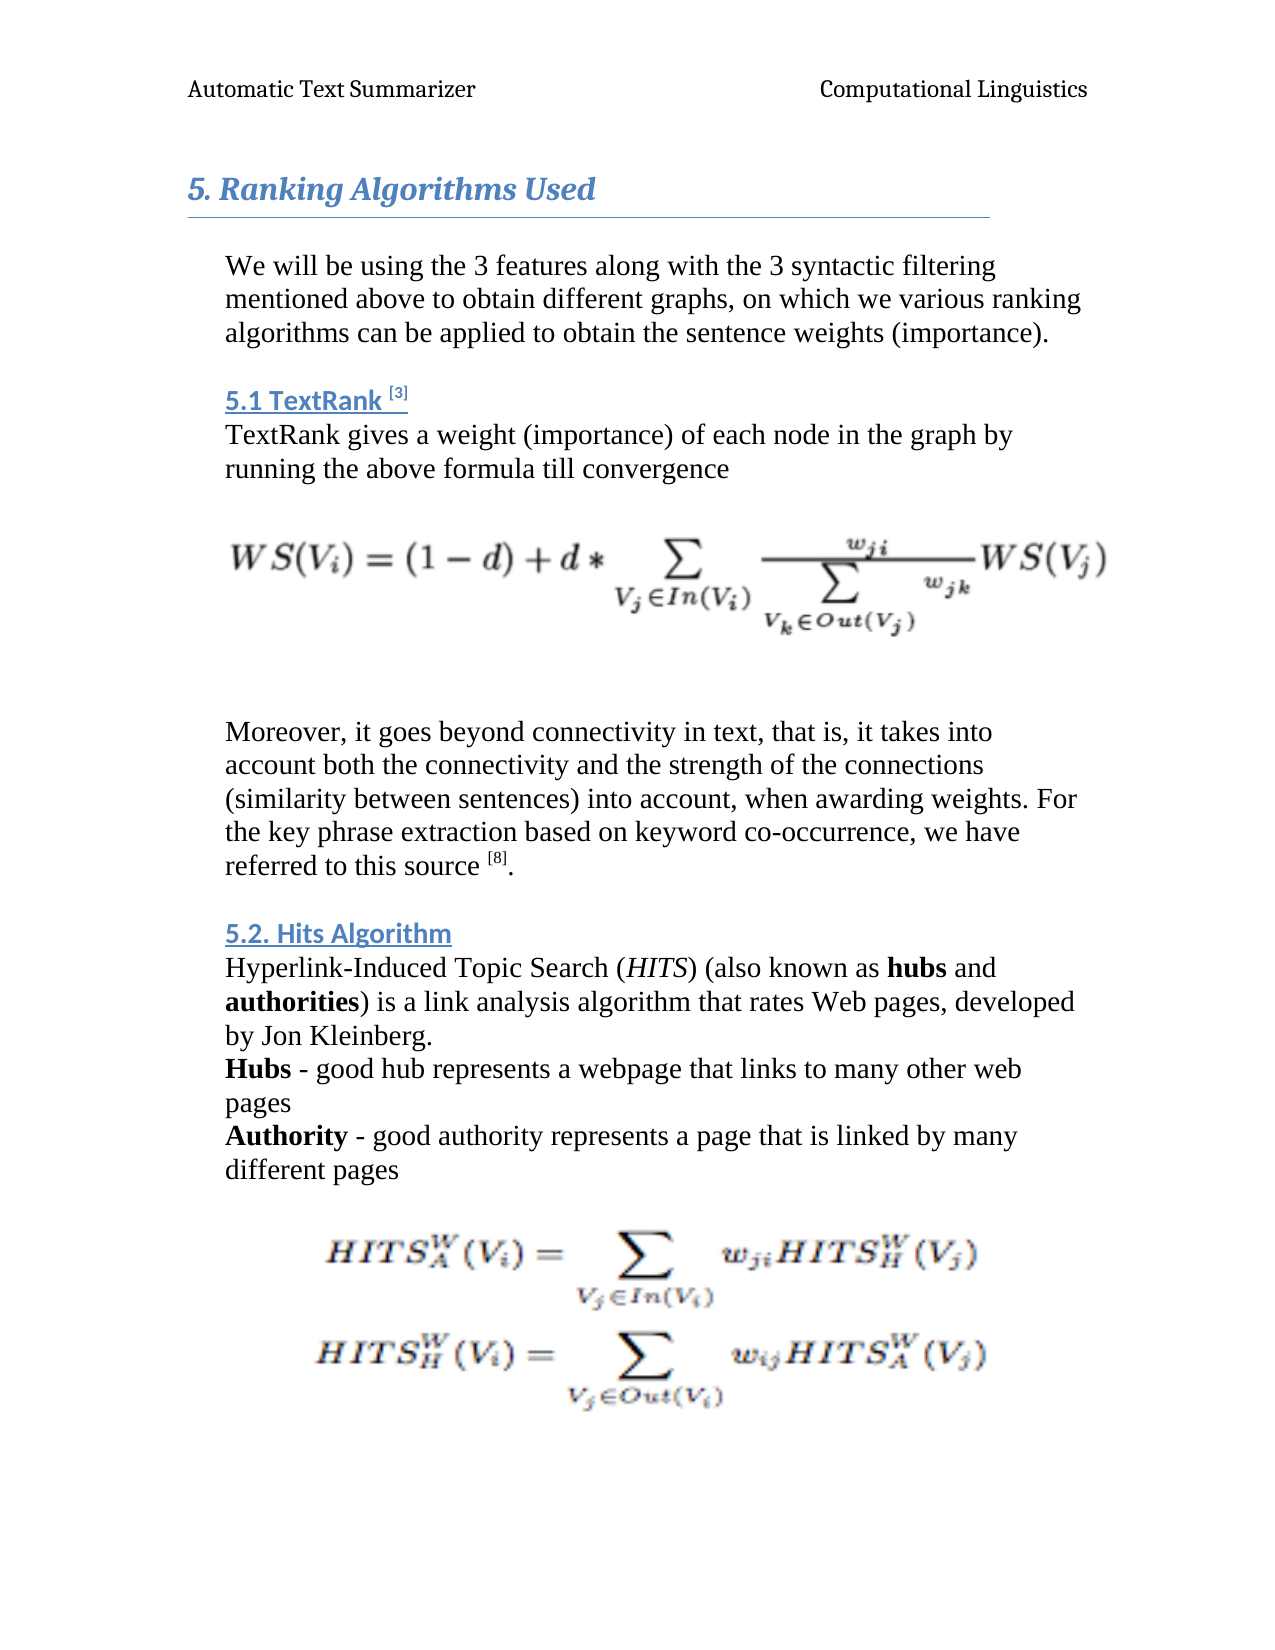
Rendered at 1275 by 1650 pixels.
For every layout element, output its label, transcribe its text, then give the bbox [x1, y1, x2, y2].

picture [281, 1218, 1032, 1421]
text Hubs - good hub represents a webpage that links to many other web pages [225, 1051, 1087, 1118]
text 5.2. Hits Algorithm [225, 915, 1087, 951]
text We will be using the 3 features along with the 3 syntactic filtering mentioned above to obtain different graphs, on which we various ranking algorithms can be applied to obtain the sentence weights (importance). [225, 248, 1087, 348]
text Authority - good authority represents a page that is linked by many different pages [225, 1118, 1087, 1185]
picture [225, 518, 1125, 647]
text 5. Ranking Algorithms Used [187, 171, 990, 218]
text 5.1 TextRank [3] [225, 382, 1087, 417]
text TextRank gives a weight (importance) of each node in the graph by running the above formula till convergence [225, 417, 1087, 484]
text Hyperlink-Induced Topic Search (HITS) (also known as hubs and authorities) is a link analysis algorithm that rates Web pages, developed by Jon Kleinberg. [225, 951, 1087, 1051]
text Moreover, it goes beyond connectivity in text, that is, it takes into account both the connectivity and the strength of the connections (similarity between sentences) into account, when awarding weights. For the key phrase extraction based on keyword co-occurrence, we have referred to this source [8]. [225, 714, 1087, 881]
